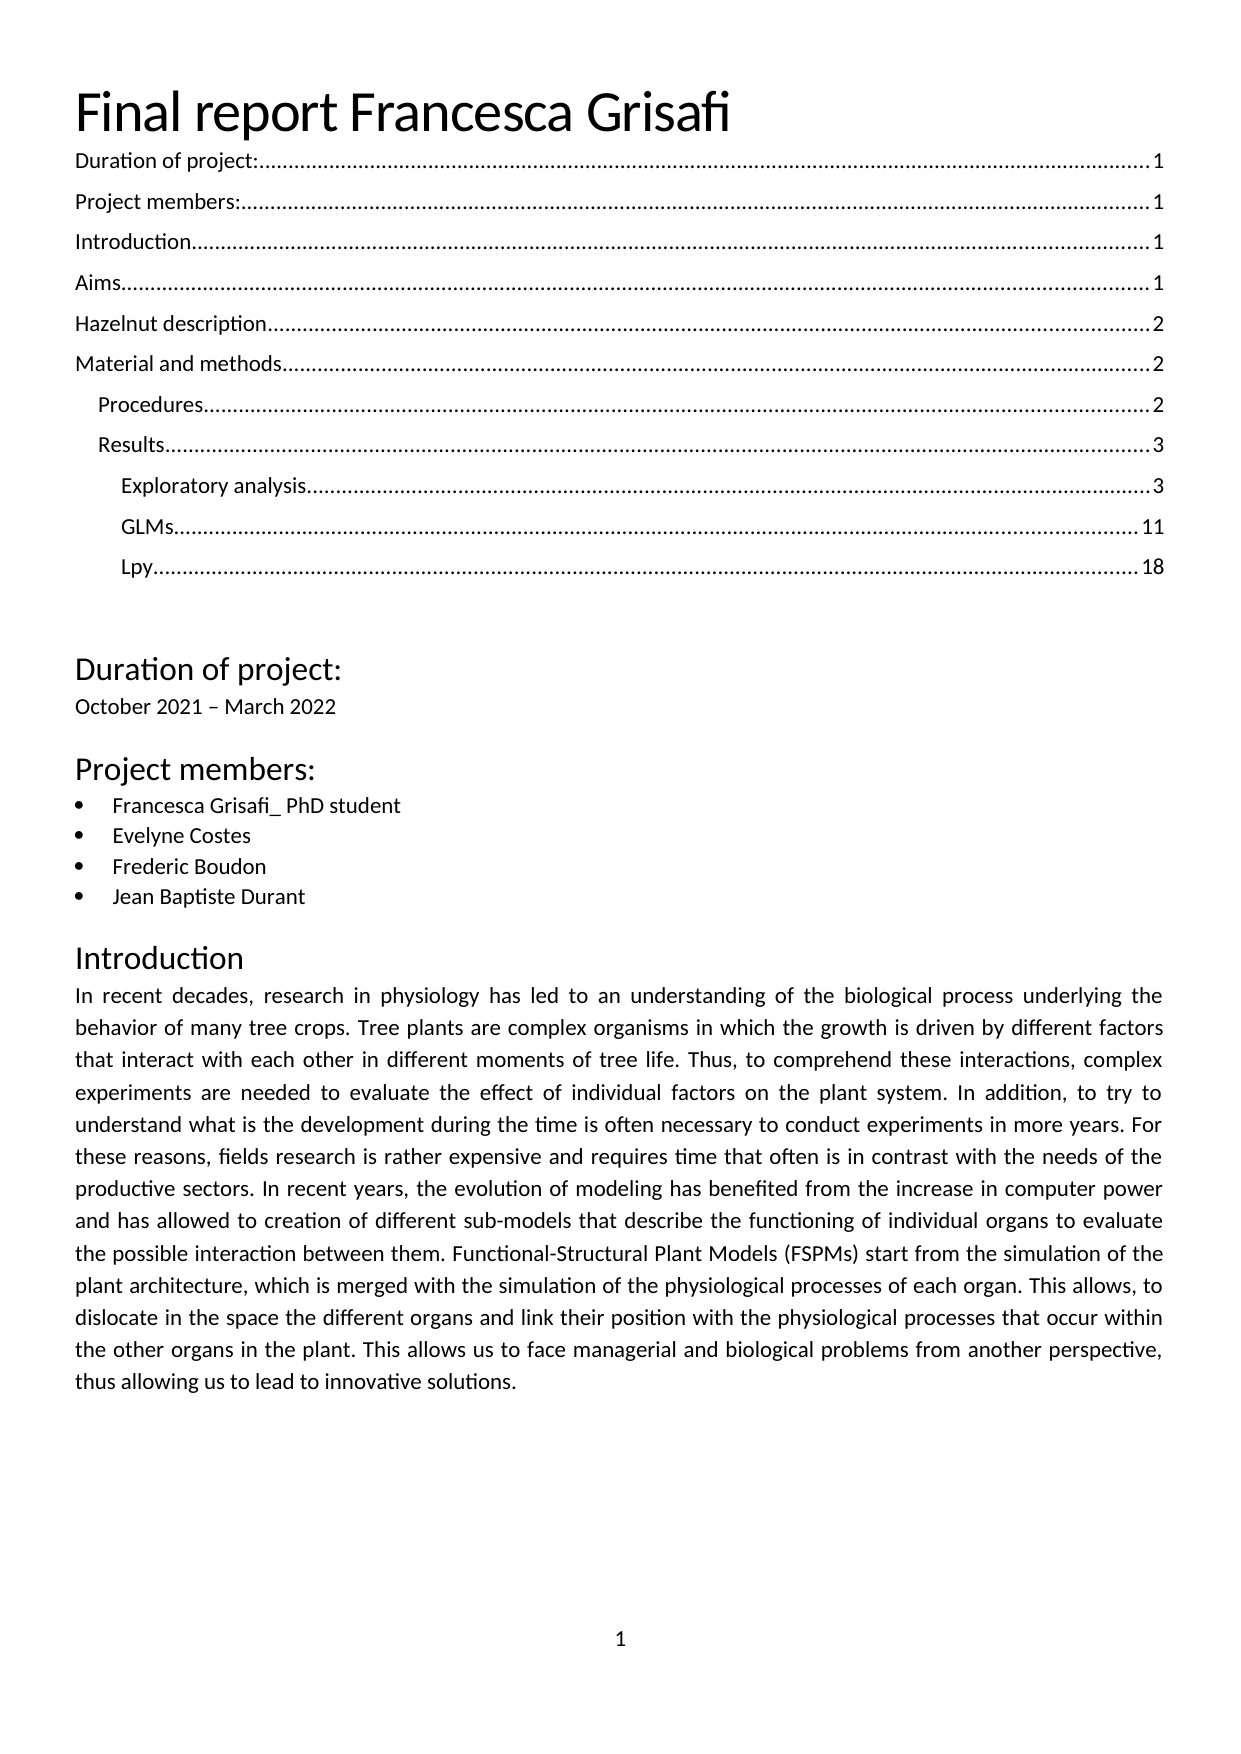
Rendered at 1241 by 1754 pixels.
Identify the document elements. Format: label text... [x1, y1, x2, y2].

list Frederic Boudon [75, 852, 1165, 880]
title Final report Francesca Grisafi [75, 75, 1165, 146]
subtitle Introduction [75, 937, 1165, 978]
text October 2021 – March 2022 [75, 692, 1165, 720]
subtitle Duration of project: [75, 648, 1165, 689]
subtitle Project members: [75, 747, 1165, 788]
list Francesca Grisafi_ PhD student [75, 791, 1165, 819]
list Jean Baptiste Durant [75, 882, 1165, 910]
list Evelyne Costes [75, 822, 1165, 850]
